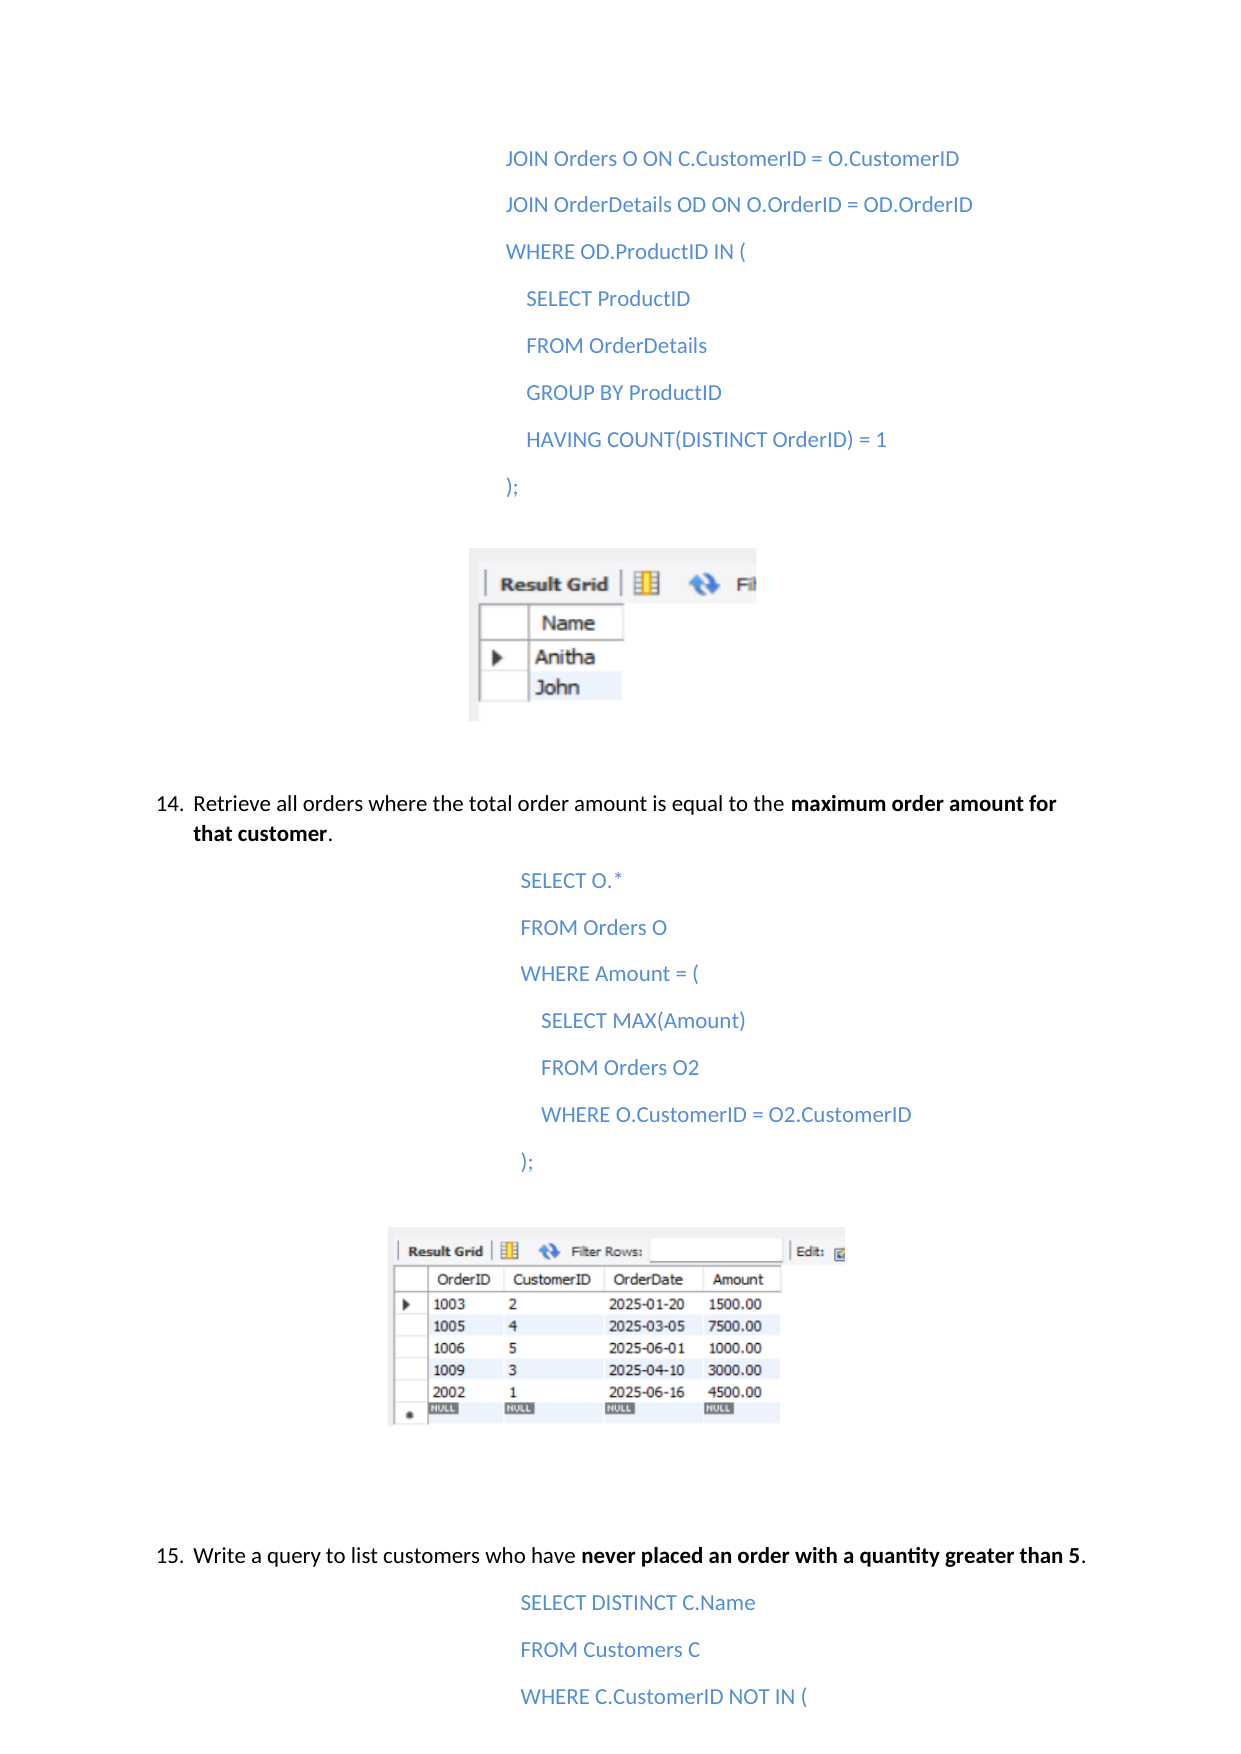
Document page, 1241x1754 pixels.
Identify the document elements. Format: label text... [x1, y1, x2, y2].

text HAVING COUNT(DISTINCT OrderID) = 1 [225, 425, 1093, 453]
text FROM OrderDetails [225, 331, 1093, 359]
text FROM Orders O [225, 913, 1093, 941]
picture [387, 1227, 845, 1427]
text SELECT ProductID [225, 284, 1093, 312]
list Write a query to list customers who have never placed an order with a quantity greater than 5. [156, 1541, 1093, 1569]
text FROM Orders O2 [225, 1053, 1093, 1081]
text ); [225, 1147, 1093, 1175]
text WHERE C.CustomerID NOT IN ( [225, 1682, 1093, 1710]
text WHERE OD.ProductID IN ( [225, 237, 1093, 266]
picture [468, 548, 757, 721]
text JOIN Orders O ON C.CustomerID = O.CustomerID [225, 144, 1093, 172]
text GROUP BY ProductID [225, 378, 1093, 406]
text JOIN OrderDetails OD ON O.OrderID = OD.OrderID [225, 191, 1093, 219]
text ); [225, 472, 1093, 500]
list Retrieve all orders where the total order amount is equal to the maximum order amount for that customer. [156, 789, 1093, 847]
text WHERE Amount = ( [225, 959, 1093, 988]
text SELECT O.* [225, 866, 1093, 894]
text SELECT MAX(Amount) [225, 1006, 1093, 1034]
text SELECT DISTINCT C.Name [225, 1588, 1093, 1616]
text FROM Customers C [225, 1635, 1093, 1663]
text WHERE O.CustomerID = O2.CustomerID [225, 1100, 1093, 1128]
